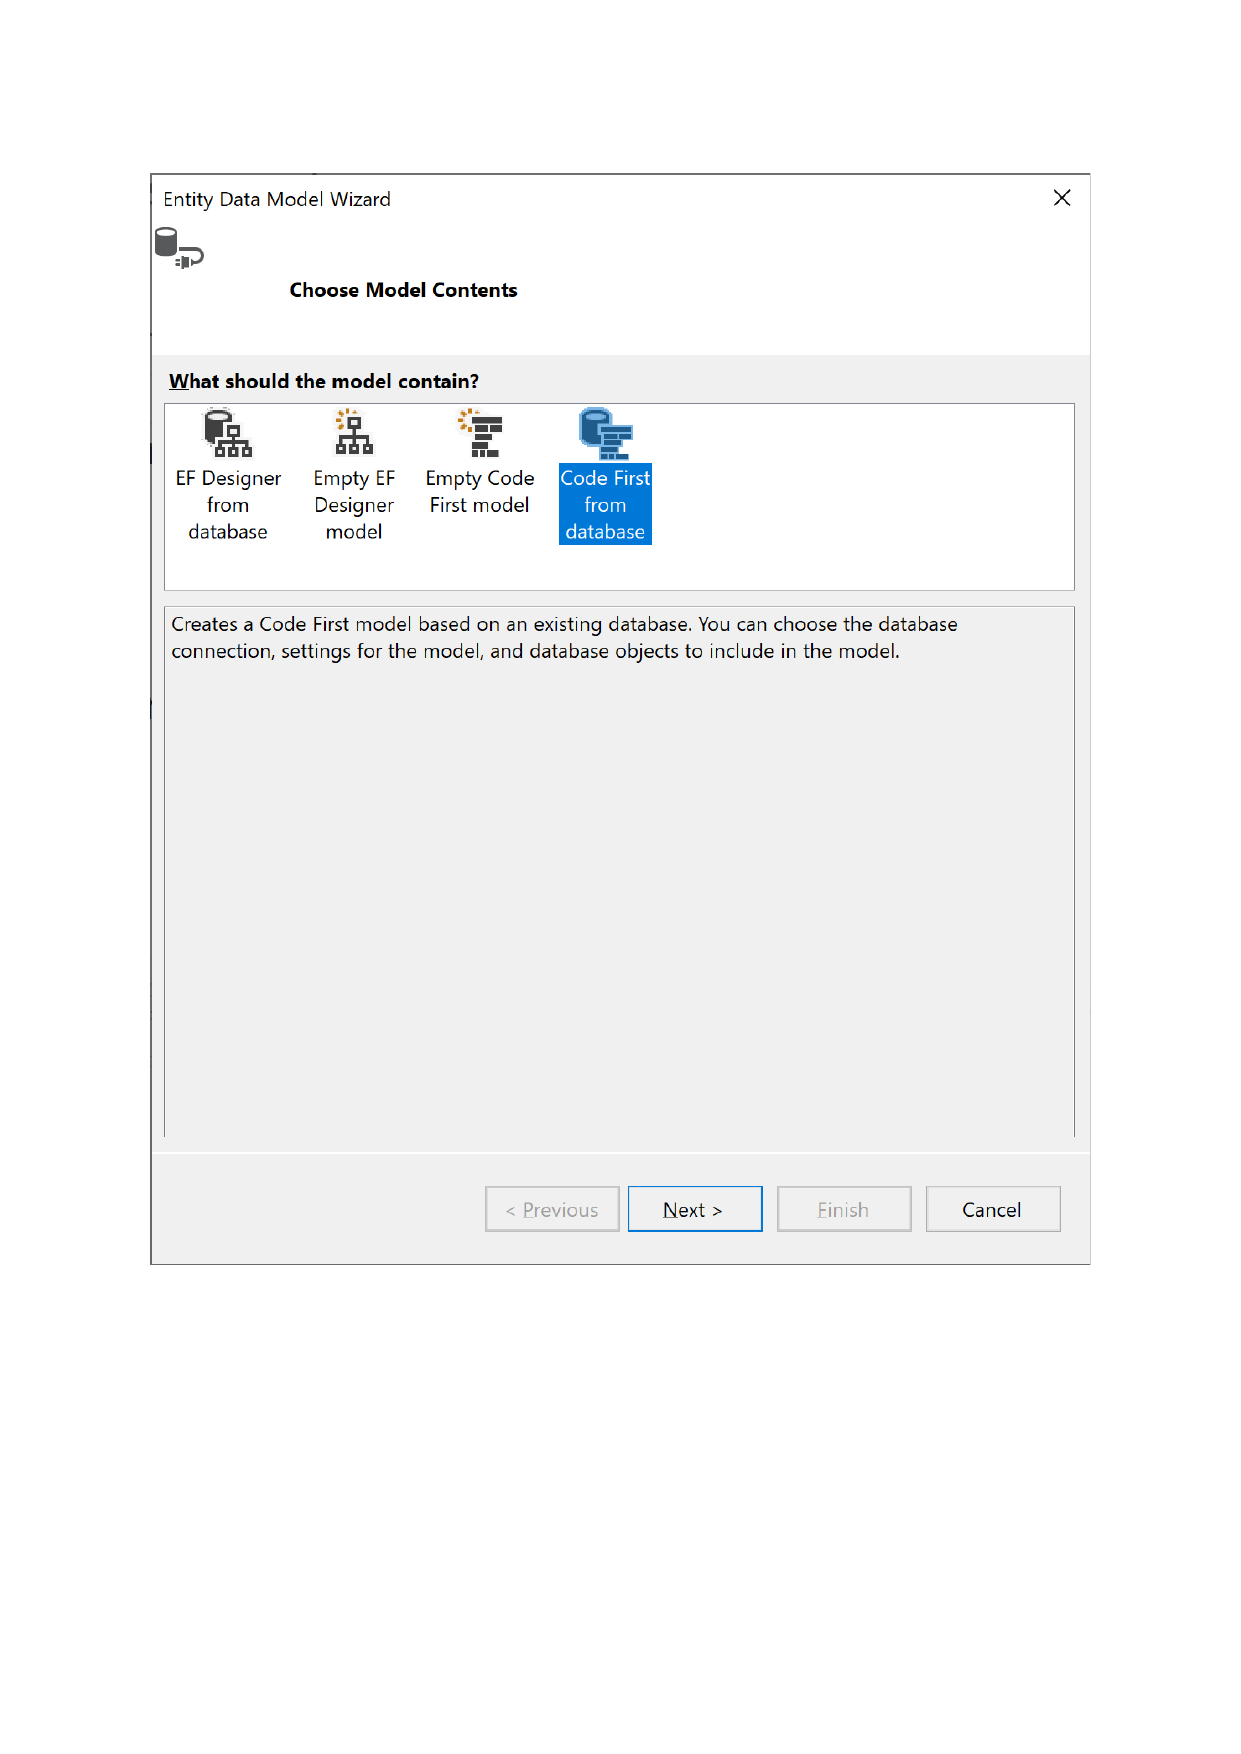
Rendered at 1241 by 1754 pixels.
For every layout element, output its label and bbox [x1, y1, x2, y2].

picture [150, 173, 1091, 1265]
